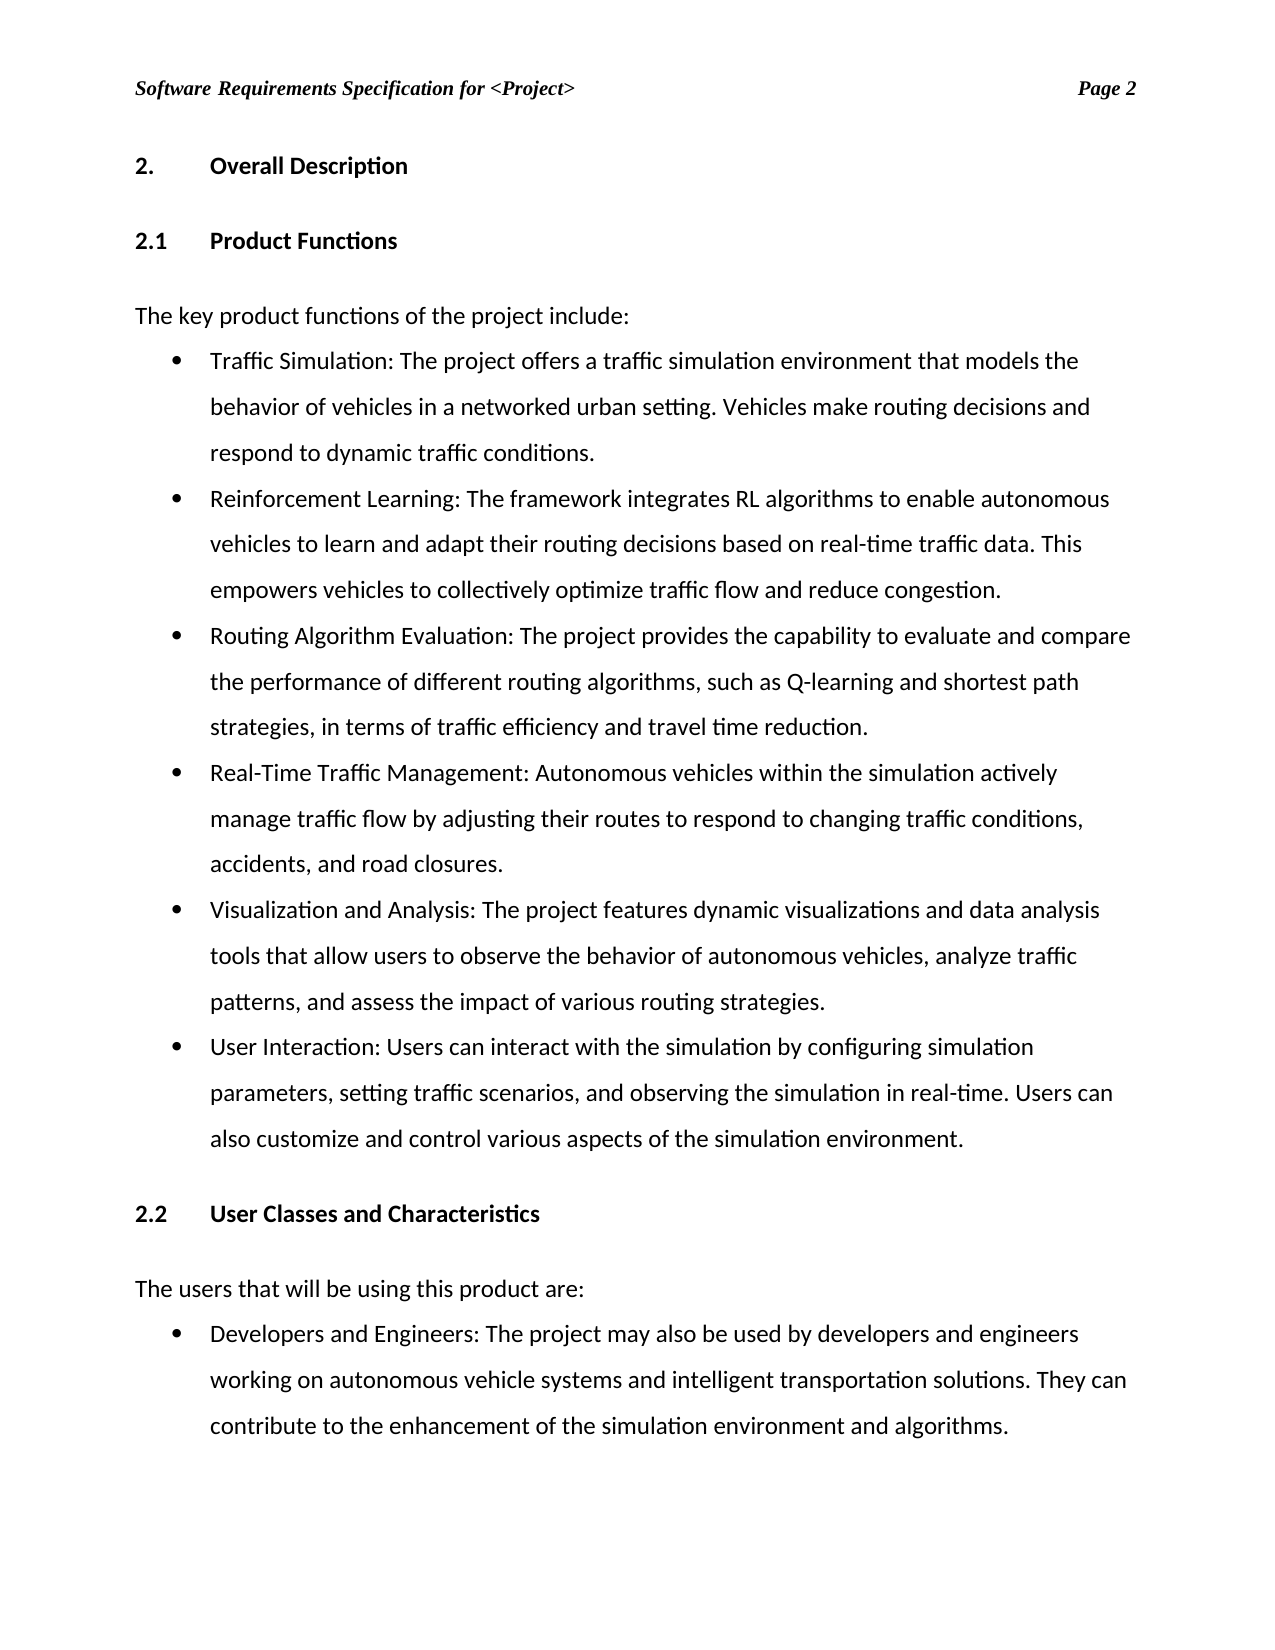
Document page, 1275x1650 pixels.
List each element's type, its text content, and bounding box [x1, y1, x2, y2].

list Routing Algorithm Evaluation: The project provides the capability to evaluate and compare the performance of different routing algorithms, such as Q-learning and shortest path strategies, in terms of traffic efficiency and travel time reduction. [172, 620, 1140, 742]
list Developers and Engineers: The project may also be used by developers and engineers working on autonomous vehicle systems and intelligent transportation solutions. They can contribute to the enhancement of the simulation environment and algorithms. [172, 1318, 1140, 1440]
subtitle User Classes and Characteristics [135, 1198, 1140, 1228]
text The users that will be using this product are: [135, 1273, 1140, 1303]
subtitle Overall Description [135, 150, 1140, 181]
list Reinforcement Learning: The framework integrates RL algorithms to enable autonomous vehicles to learn and adapt their routing decisions based on real-time traffic data. This empowers vehicles to collectively optimize traffic flow and reduce congestion. [172, 483, 1140, 605]
list Real-Time Traffic Management: Autonomous vehicles within the simulation actively manage traffic flow by adjusting their routes to respond to changing traffic conditions, accidents, and road closures. [172, 757, 1140, 879]
subtitle Product Functions [135, 225, 1140, 255]
list User Interaction: Users can interact with the simulation by configuring simulation parameters, setting traffic scenarios, and observing the simulation in real-time. Users can also customize and control various aspects of the simulation environment. [172, 1031, 1140, 1153]
list Traffic Simulation: The project offers a traffic simulation environment that models the behavior of vehicles in a networked urban setting. Vehicles make routing decisions and respond to dynamic traffic conditions. [172, 346, 1140, 467]
text The key product functions of the project include: [135, 300, 1140, 330]
list Visualization and Analysis: The project features dynamic visualizations and data analysis tools that allow users to observe the behavior of autonomous vehicles, analyze traffic patterns, and assess the impact of various routing strategies. [172, 894, 1140, 1016]
